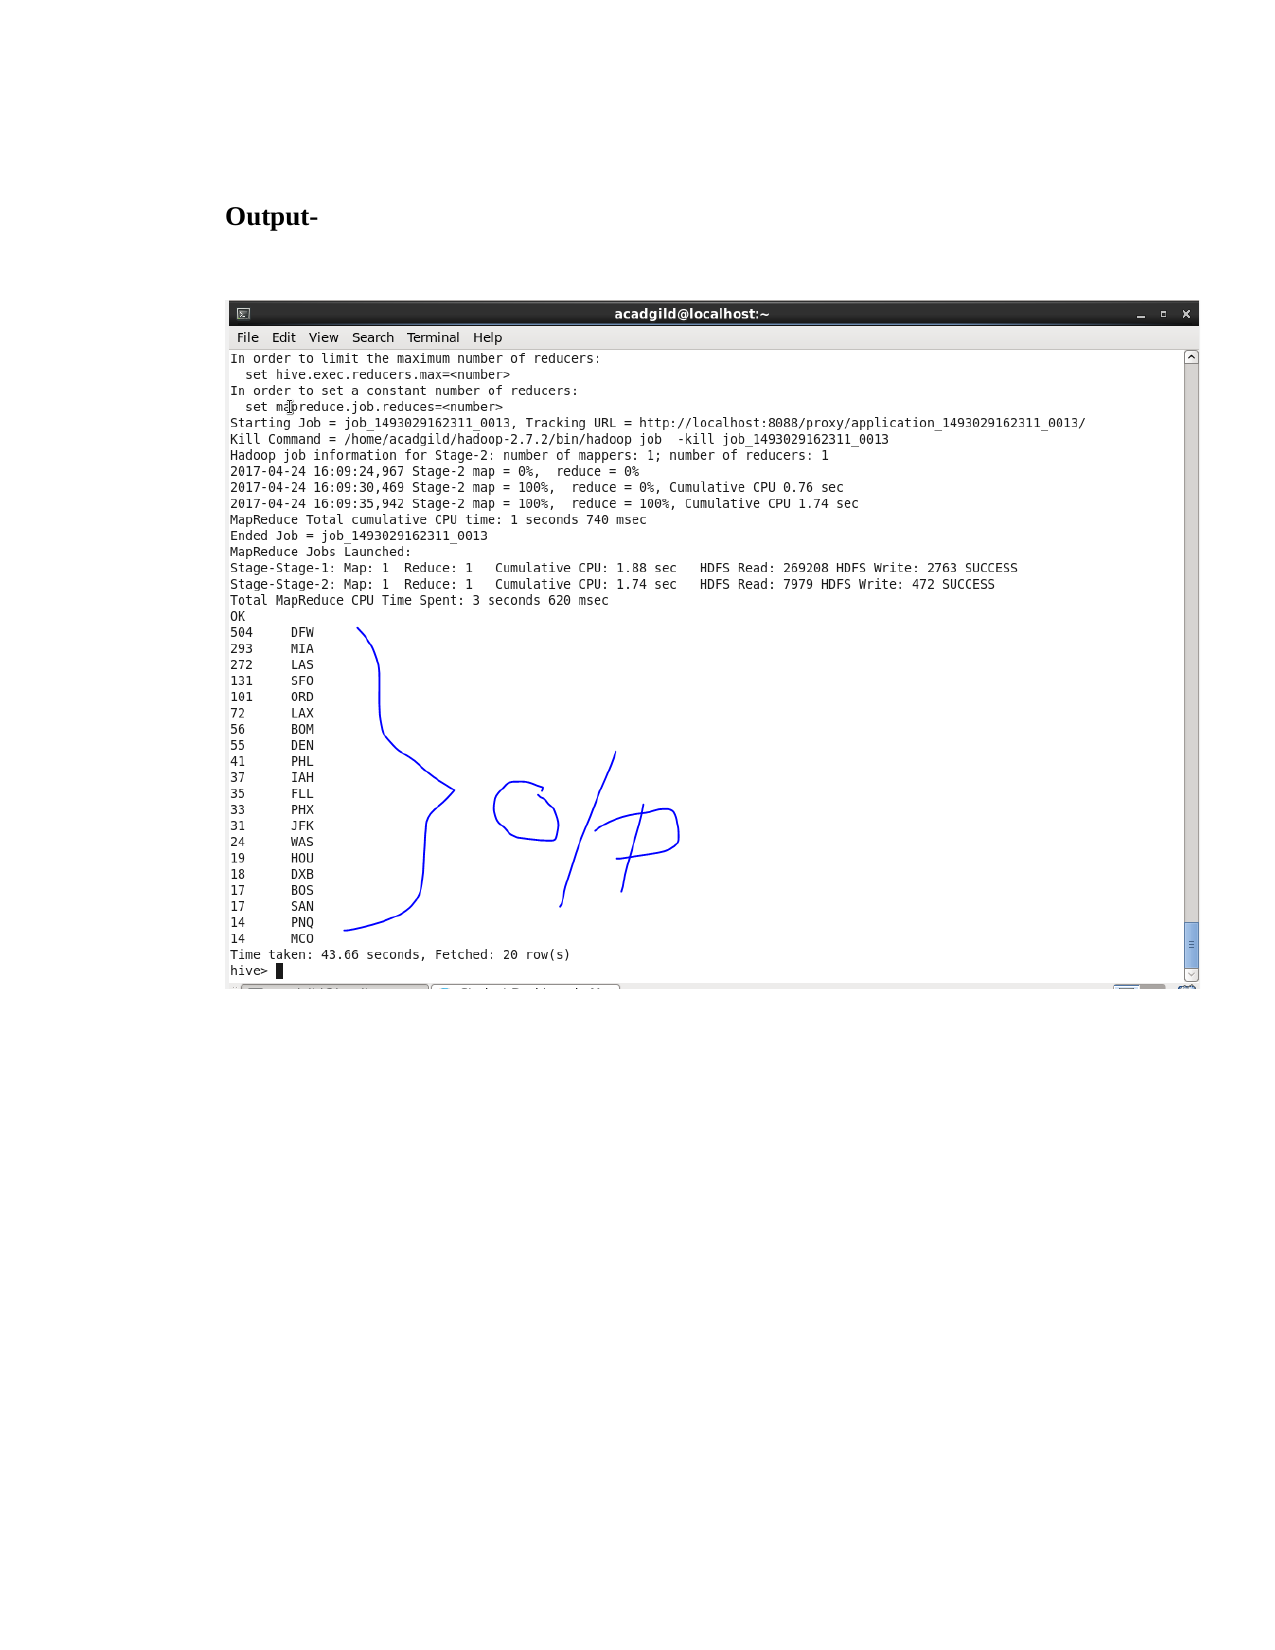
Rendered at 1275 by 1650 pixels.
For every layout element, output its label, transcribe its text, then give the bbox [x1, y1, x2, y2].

text Output- [225, 200, 1125, 231]
picture [225, 300, 1200, 989]
